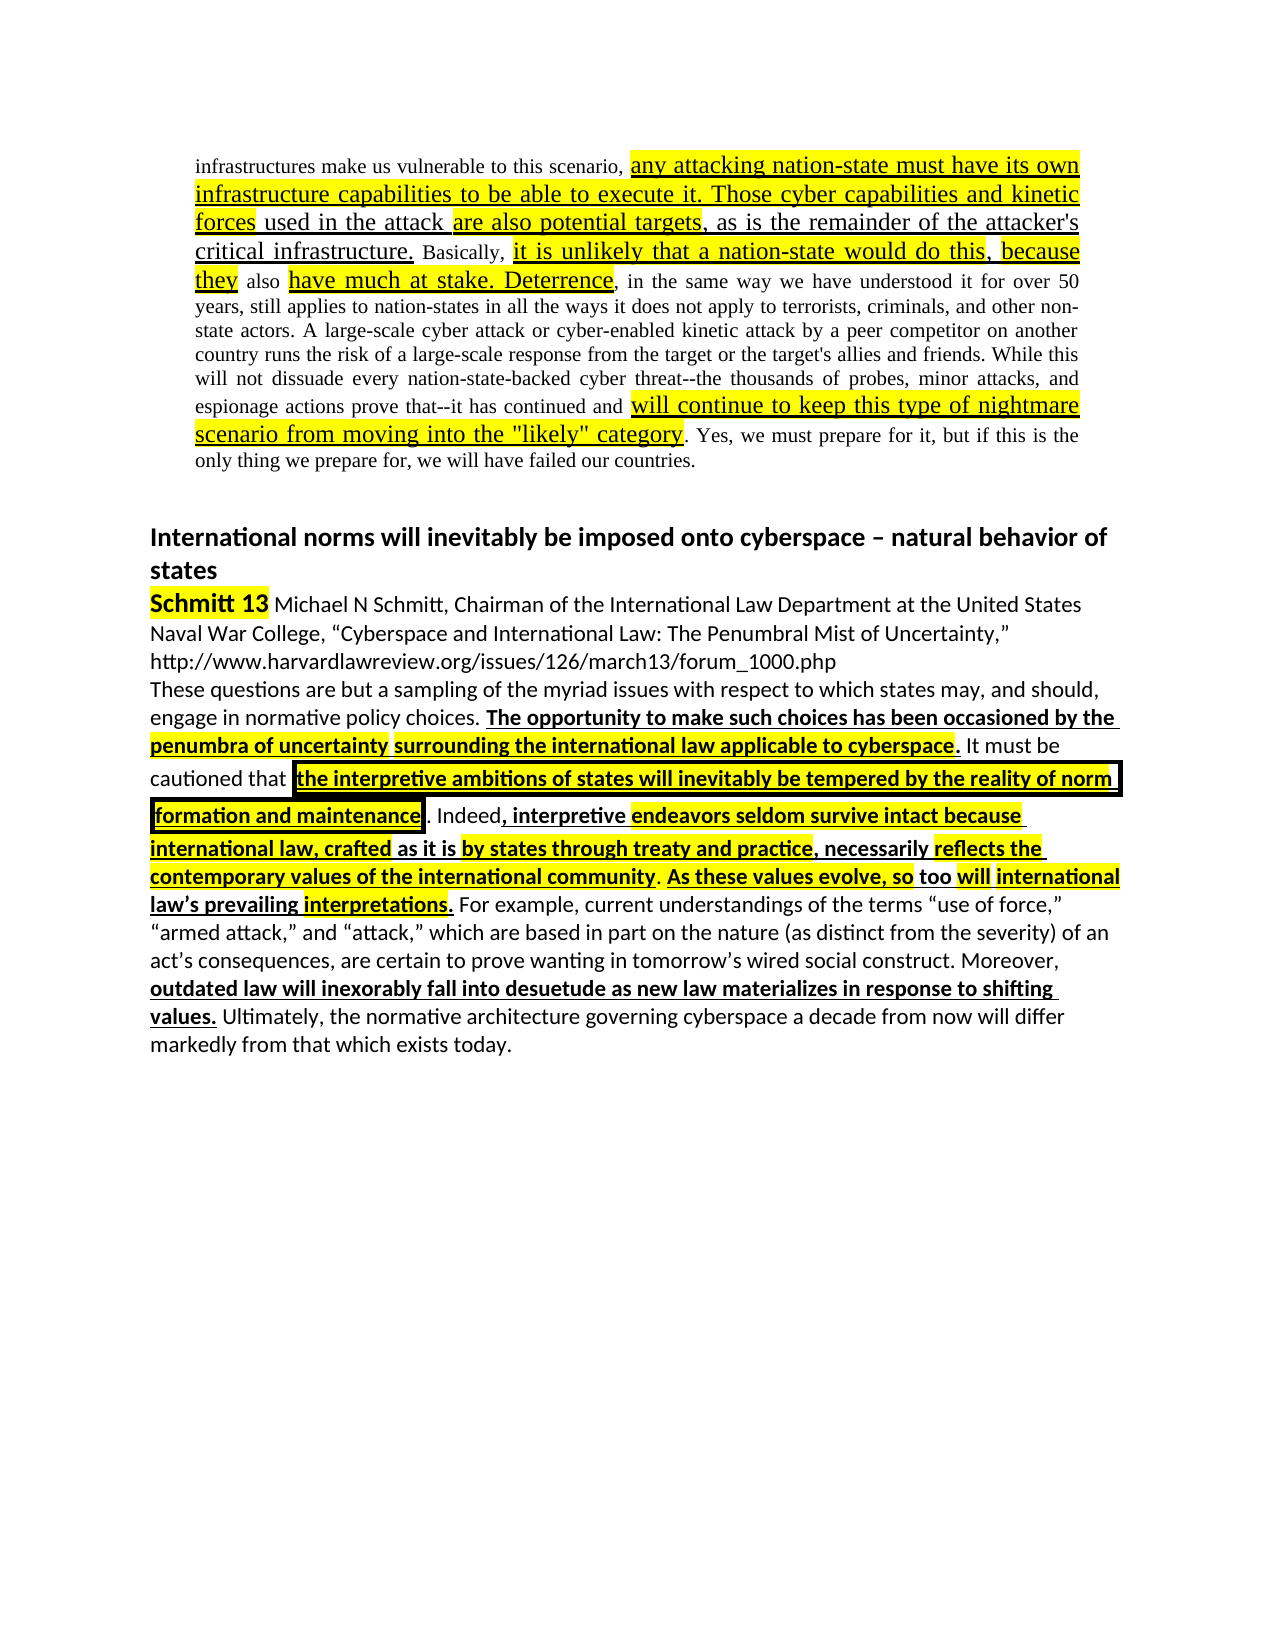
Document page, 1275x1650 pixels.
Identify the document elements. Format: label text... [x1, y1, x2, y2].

text Schmitt 13 Michael N Schmitt, Chairman of the International Law Department at the United States Naval War College, “Cyberspace and International Law: The Penumbral Mist of Uncertainty,” http://www.harvardlawreview.org/issues/126/march13/forum_1000.php [150, 586, 1125, 676]
subtitle International norms will inevitably be imposed onto cyberspace – natural behavior of states [150, 520, 1125, 586]
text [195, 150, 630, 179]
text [195, 233, 1080, 419]
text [195, 207, 1080, 261]
text These questions are but a sampling of the myriad issues with respect to which states may, and should, engage in normative policy choices. The opportunity to make such choices has been occasioned by the penumbra of uncertainty surrounding the international law applicable to cyberspace. It must be cautioned that the interpretive ambitions of states will inevitably be tempered by the reality of norm formation and maintenance. Indeed, interpretive endeavors seldom survive intact because international law, crafted as it is by states through treaty and practice, necessarily reflects the contemporary values of the international community. As these values evolve, so too will international law’s prevailing interpretations. For example, current understandings of the terms “use of force,” “armed attack,” and “attack,” which are based in part on the nature (as distinct from the severity) of an act’s consequences, are certain to prove wanting in tomorrow’s wired social construct. Moreover, outdated law will inexorably fall into desuetude as new law materializes in response to shifting values. Ultimately, the normative architecture governing cyberspace a decade from now will differ markedly from that which exists today. [150, 676, 1125, 1058]
